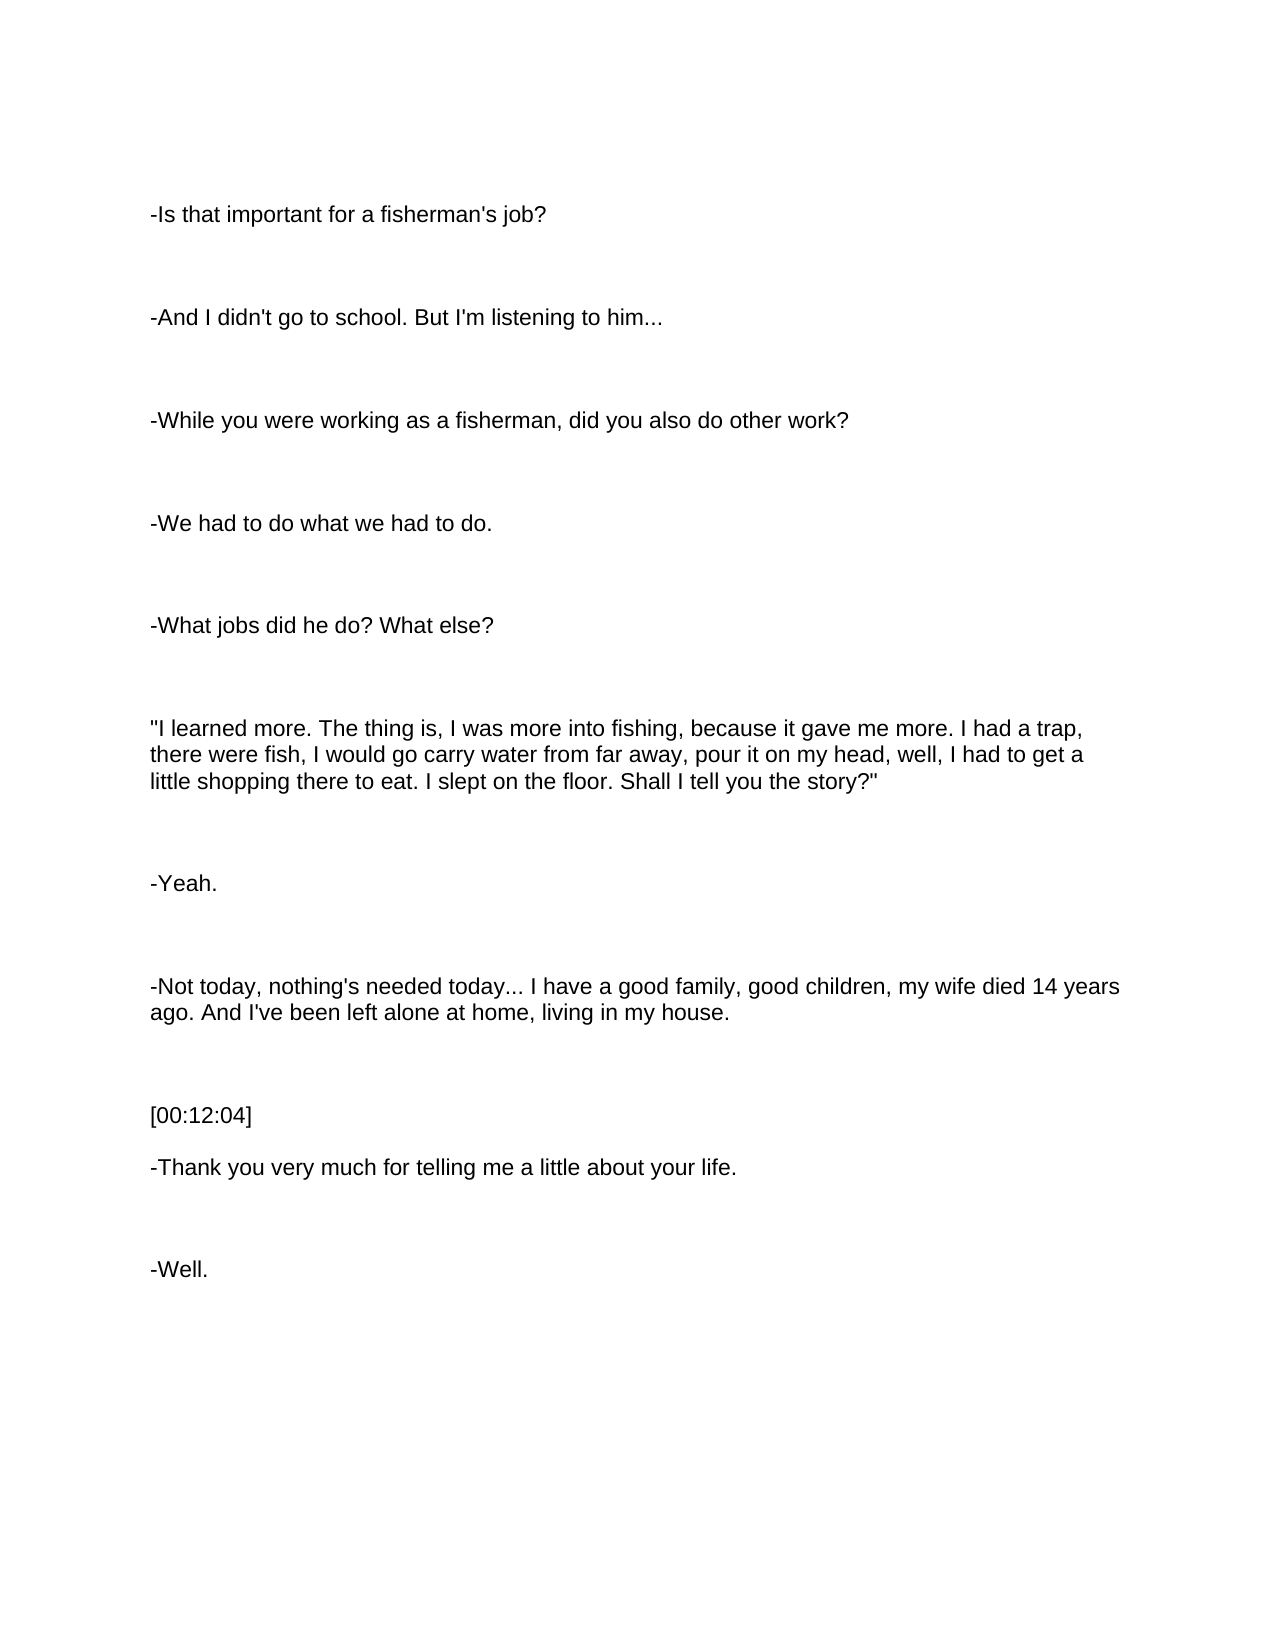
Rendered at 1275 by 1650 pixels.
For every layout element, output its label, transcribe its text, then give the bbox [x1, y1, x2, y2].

text [00:12:04] [150, 1102, 1125, 1128]
text -What jobs did he do? What else? [150, 612, 1125, 638]
text -Not today, nothing's needed today... I have a good family, good children, my wife died 14 years ago. And I've been left alone at home, living in my house. [150, 973, 1125, 1026]
text -While you were working as a fisherman, did you also do other work? [150, 407, 1125, 433]
text -And I didn't go to school. But I'm listening to him... [150, 304, 1125, 330]
text -Well. [150, 1256, 1125, 1282]
text -We had to do what we had to do. [150, 509, 1125, 536]
text -Is that important for a fisherman's job? [150, 201, 1125, 228]
text -Yeah. [150, 870, 1125, 897]
text "I learned more. The thing is, I was more into fishing, because it gave me more. I had a trap, there were fish, I would go carry water from far away, pour it on my head, well, I had to get a little shopping there to eat. I slept on the floor. Shall I tell you the story?" [150, 715, 1125, 794]
text -Thank you very much for telling me a little about your life. [150, 1153, 1125, 1180]
